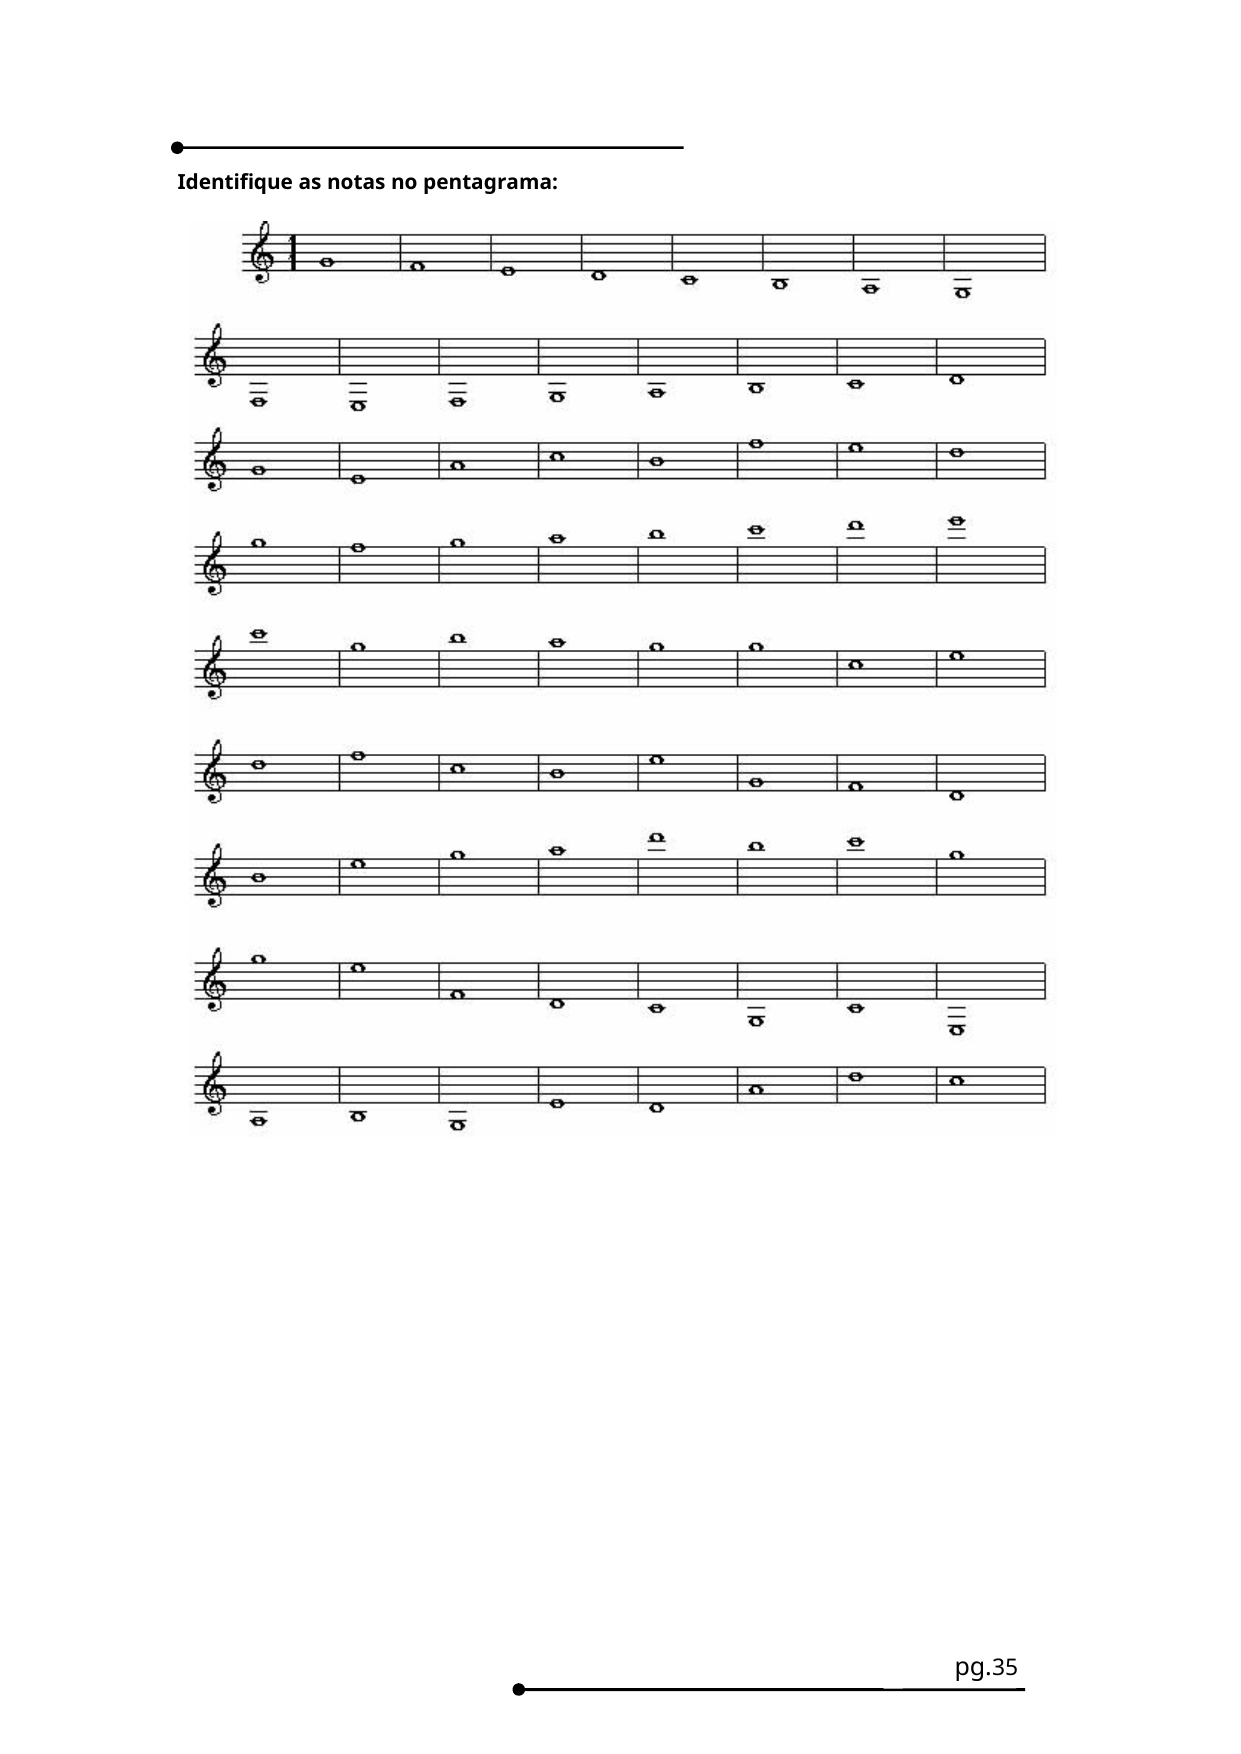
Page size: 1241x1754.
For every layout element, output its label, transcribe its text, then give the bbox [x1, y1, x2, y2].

picture [189, 221, 1058, 1138]
subtitle Identifique as notas no pentagrama: [177, 167, 1173, 196]
